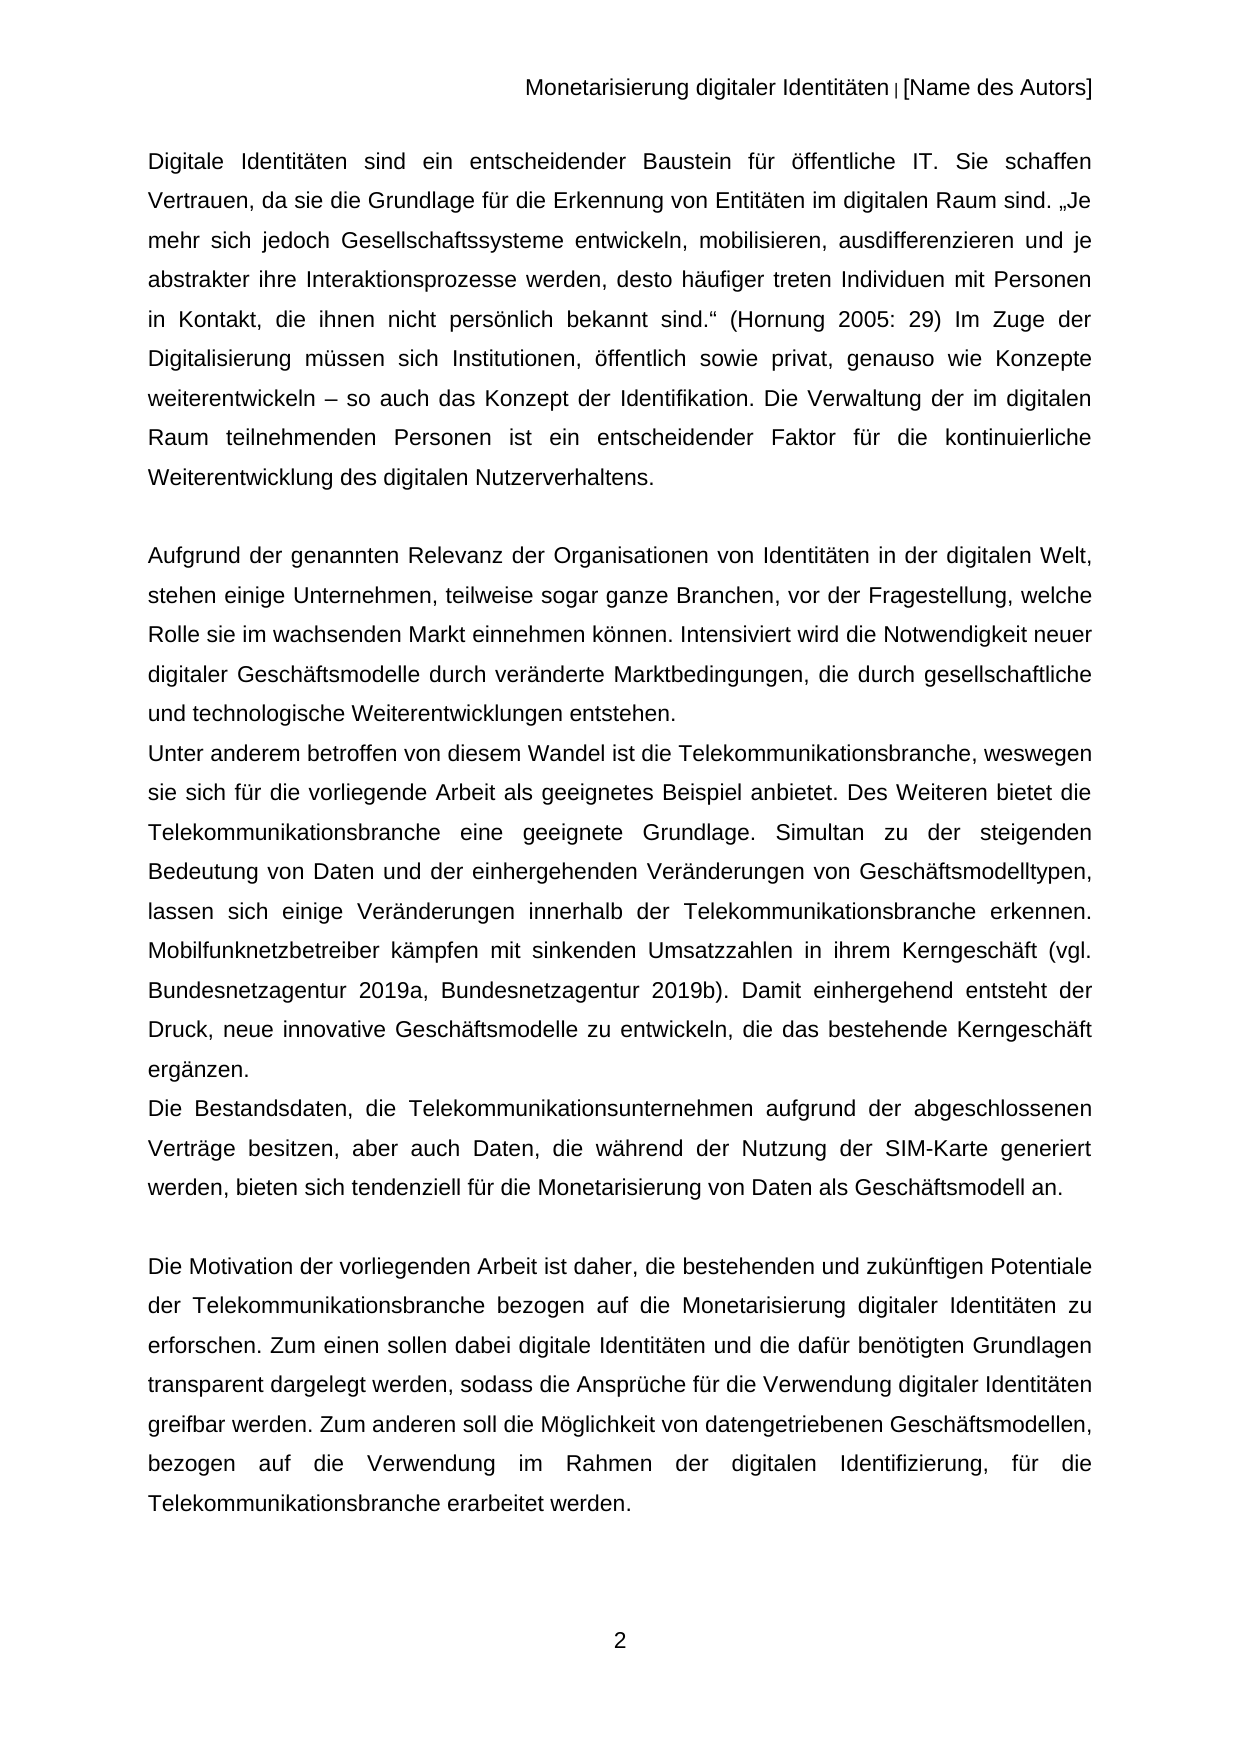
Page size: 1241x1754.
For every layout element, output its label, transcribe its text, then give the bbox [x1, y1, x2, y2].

text Die Motivation der vorliegenden Arbeit ist daher, die bestehenden und zukünftigen Potentiale der Telekommunikationsbranche bezogen auf die Monetarisierung digitaler Identitäten zu erforschen. Zum einen sollen dabei digitale Identitäten und die dafür benötigten Grundlagen transparent dargelegt werden, sodass die Ansprüche für die Verwendung digitaler Identitäten greifbar werden. Zum anderen soll die Möglichkeit von datengetriebenen Geschäftsmodellen, bezogen auf die Verwendung im Rahmen der digitalen Identifizierung, für die Telekommunikationsbranche erarbeitet werden. [148, 1253, 1093, 1516]
text Unter anderem betroffen von diesem Wandel ist die Telekommunikationsbranche, weswegen sie sich für die vorliegende Arbeit als geeignetes Beispiel anbietet. Des Weiteren bietet die Telekommunikationsbranche eine geeignete Grundlage. Simultan zu der steigenden Bedeutung von Daten und der einhergehenden Veränderungen von Geschäftsmodelltypen, lassen sich einige Veränderungen innerhalb der Telekommunikationsbranche erkennen. Mobilfunknetzbetreiber kämpfen mit sinkenden Umsatzzahlen in ihrem Kerngeschäft (vgl. Bundesnetzagentur 2019a, Bundesnetzagentur 2019b). Damit einhergehend entsteht der Druck, neue innovative Geschäftsmodelle zu entwickeln, die das bestehende Kerngeschäft ergänzen. [148, 740, 1093, 1082]
text Aufgrund der genannten Relevanz der Organisationen von Identitäten in der digitalen Welt, stehen einige Unternehmen, teilweise sogar ganze Branchen, vor der Fragestellung, welche Rolle sie im wachsenden Markt einnehmen können. Intensiviert wird die Notwendigkeit neuer digitaler Geschäftsmodelle durch veränderte Marktbedingungen, die durch gesellschaftliche und technologische Weiterentwicklungen entstehen. [148, 542, 1093, 727]
text Die Bestandsdaten, die Telekommunikationsunternehmen aufgrund der abgeschlossenen Verträge besitzen, aber auch Daten, die während der Nutzung der SIM-Karte generiert werden, bieten sich tendenziell für die Monetarisierung von Daten als Geschäftsmodell an. [148, 1095, 1093, 1200]
text Digitale Identitäten sind ein entscheidender Baustein für öffentliche IT. Sie schaffen Vertrauen, da sie die Grundlage für die Erkennung von Entitäten im digitalen Raum sind. „Je mehr sich jedoch Gesellschaftssysteme entwickeln, mobilisieren, ausdifferenzieren und je abstrakter ihre Interaktionsprozesse werden, desto häufiger treten Individuen mit Personen in Kontakt, die ihnen nicht persönlich bekannt sind.“ (Hornung 2005: 29) Im Zuge der Digitalisierung müssen sich Institutionen, öffentlich sowie privat, genauso wie Konzepte weiterentwickeln – so auch das Konzept der Identifikation. Die Verwaltung der im digitalen Raum teilnehmenden Personen ist ein entscheidender Faktor für die kontinuierliche Weiterentwicklung des digitalen Nutzerverhaltens. [148, 148, 1093, 490]
